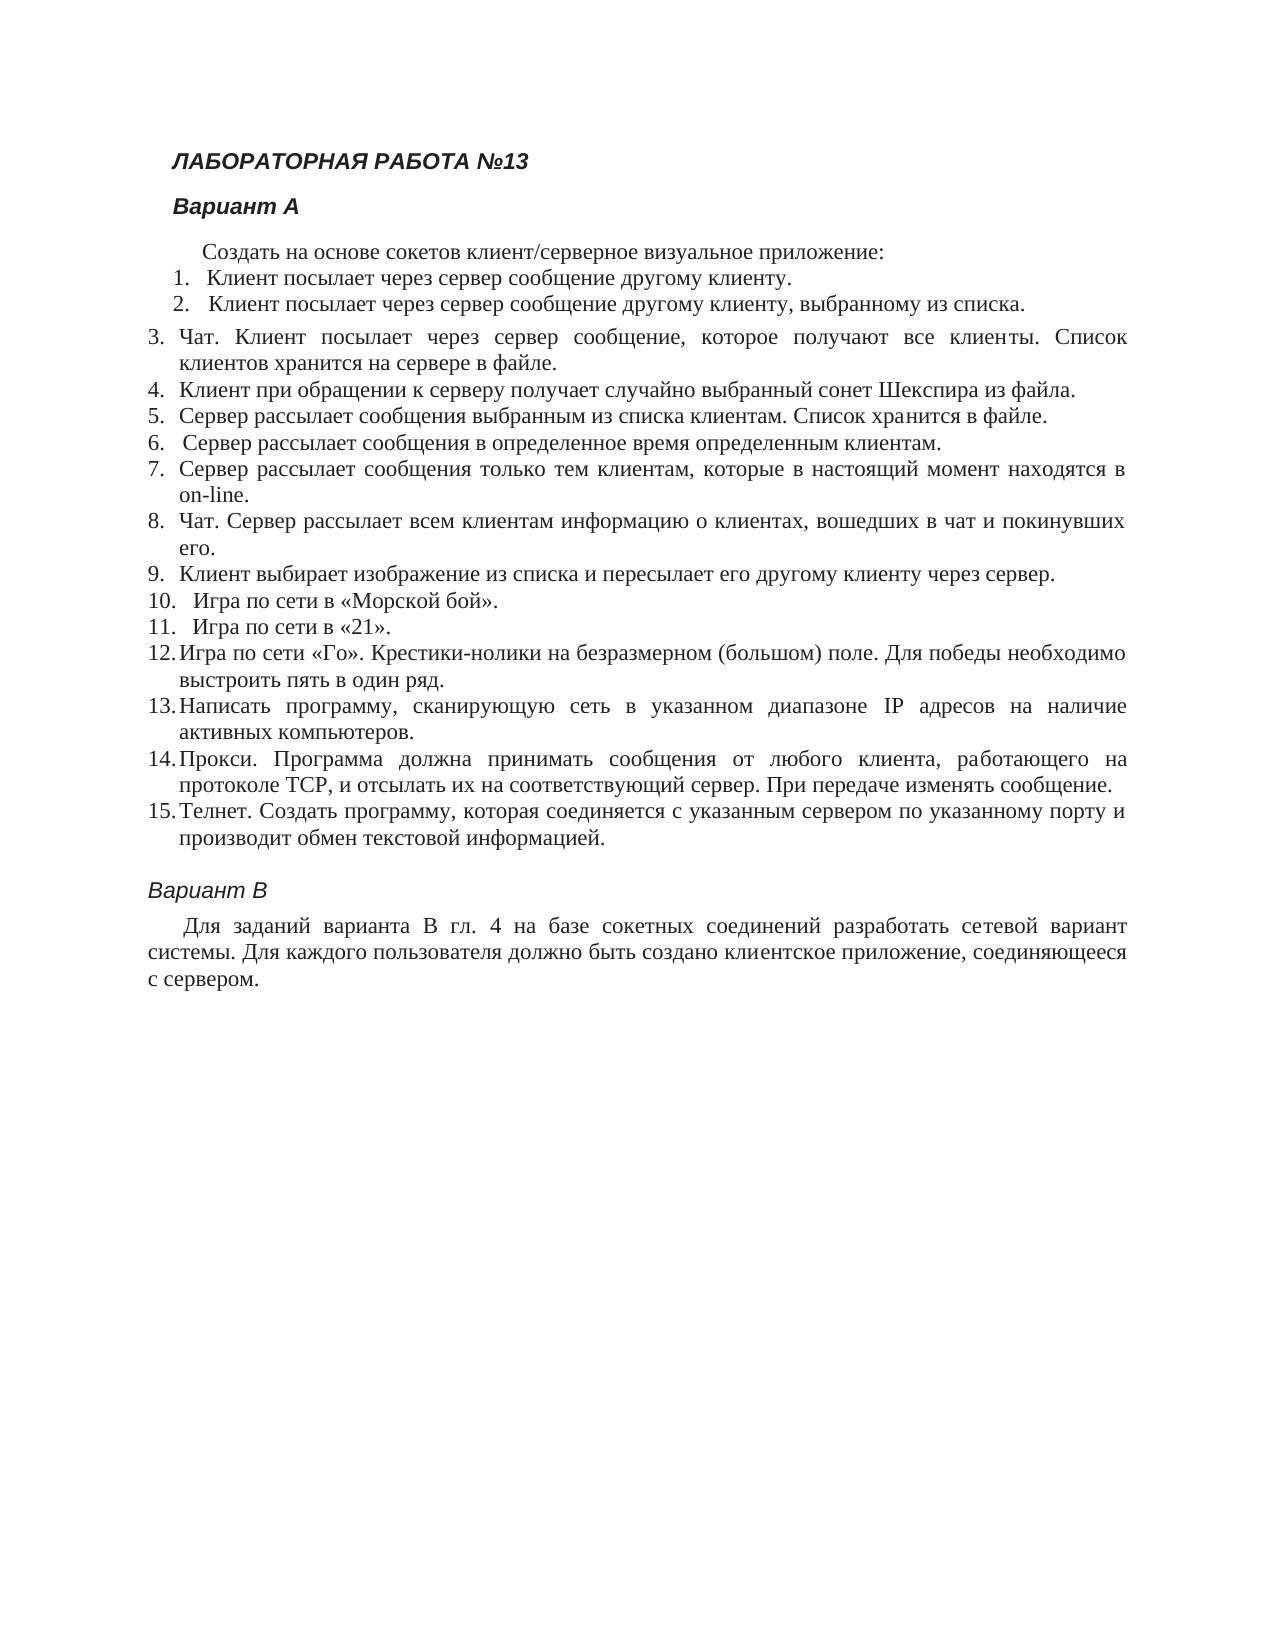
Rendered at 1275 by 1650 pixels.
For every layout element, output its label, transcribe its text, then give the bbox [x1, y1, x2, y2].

list Игра по сети в «Морской бой». [148, 587, 1127, 613]
text Для заданий варианта В гл. 4 на базе сокетных соединений разработать сетевой вариант системы. Для каждого пользователя должно быть создано клиентское приложение, соединяющееся с сервером. [148, 912, 1127, 991]
list Игра по сети в «21». [148, 613, 1127, 639]
list Написать программу, сканирующую сеть в указанном диапазоне IP адресов на наличие активных компьютеров. [148, 692, 1127, 745]
list Прокси. Программа должна принимать сообщения от любого клиента, работающего на протоколе TCP, и отсылать их на соответствующий сервер. При передаче изменять сообщение. [148, 745, 1127, 797]
list Клиент при обращении к серверу получает случайно выбранный сонет Шекспира из файла. [148, 376, 1127, 402]
list Сервер рассылает сообщения выбранным из списка клиентам. Список хранится в файле. [148, 402, 1127, 428]
list Сервер рассылает сообщения только тем клиентам, которые в настоящий момент находятся в on-line. [148, 455, 1127, 508]
text Создать на основе сокетов клиент/серверное визуальное приложение: [148, 238, 1127, 264]
text Вариант B [148, 877, 1127, 904]
list Телнет. Создать программу, которая соединяется с указанным сервером по указанному порту и производит обмен текстовой информацией. [148, 797, 1127, 850]
text ЛАБОРАТОРНАЯ РАБОТА №13 [148, 148, 1127, 174]
list Чат. Клиент посылает через сервер сообщение, которое получают все клиенты. Список клиентов хранится на сервере в файле. [148, 323, 1127, 376]
list Сервер рассылает сообщения в определенное время определенным клиентам. [148, 428, 1127, 455]
list Чат. Сервер рассылает всем клиентам информацию о клиентах, вошедших в чат и покинувших его. [148, 508, 1127, 560]
list Клиент посылает через сервер сообщение другому клиенту. [148, 264, 1127, 291]
list Игра по сети «Го». Крестики-нолики на безразмерном (большом) поле. Для победы необходимо выстроить пять в один ряд. [148, 639, 1127, 692]
list Клиент выбирает изображение из списка и пересылает его другому клиенту через сервер. [148, 560, 1127, 587]
text Вариант А [148, 193, 1127, 219]
list Клиент посылает через сервер сообщение другому клиенту, выбранному из списка. [173, 291, 1127, 317]
